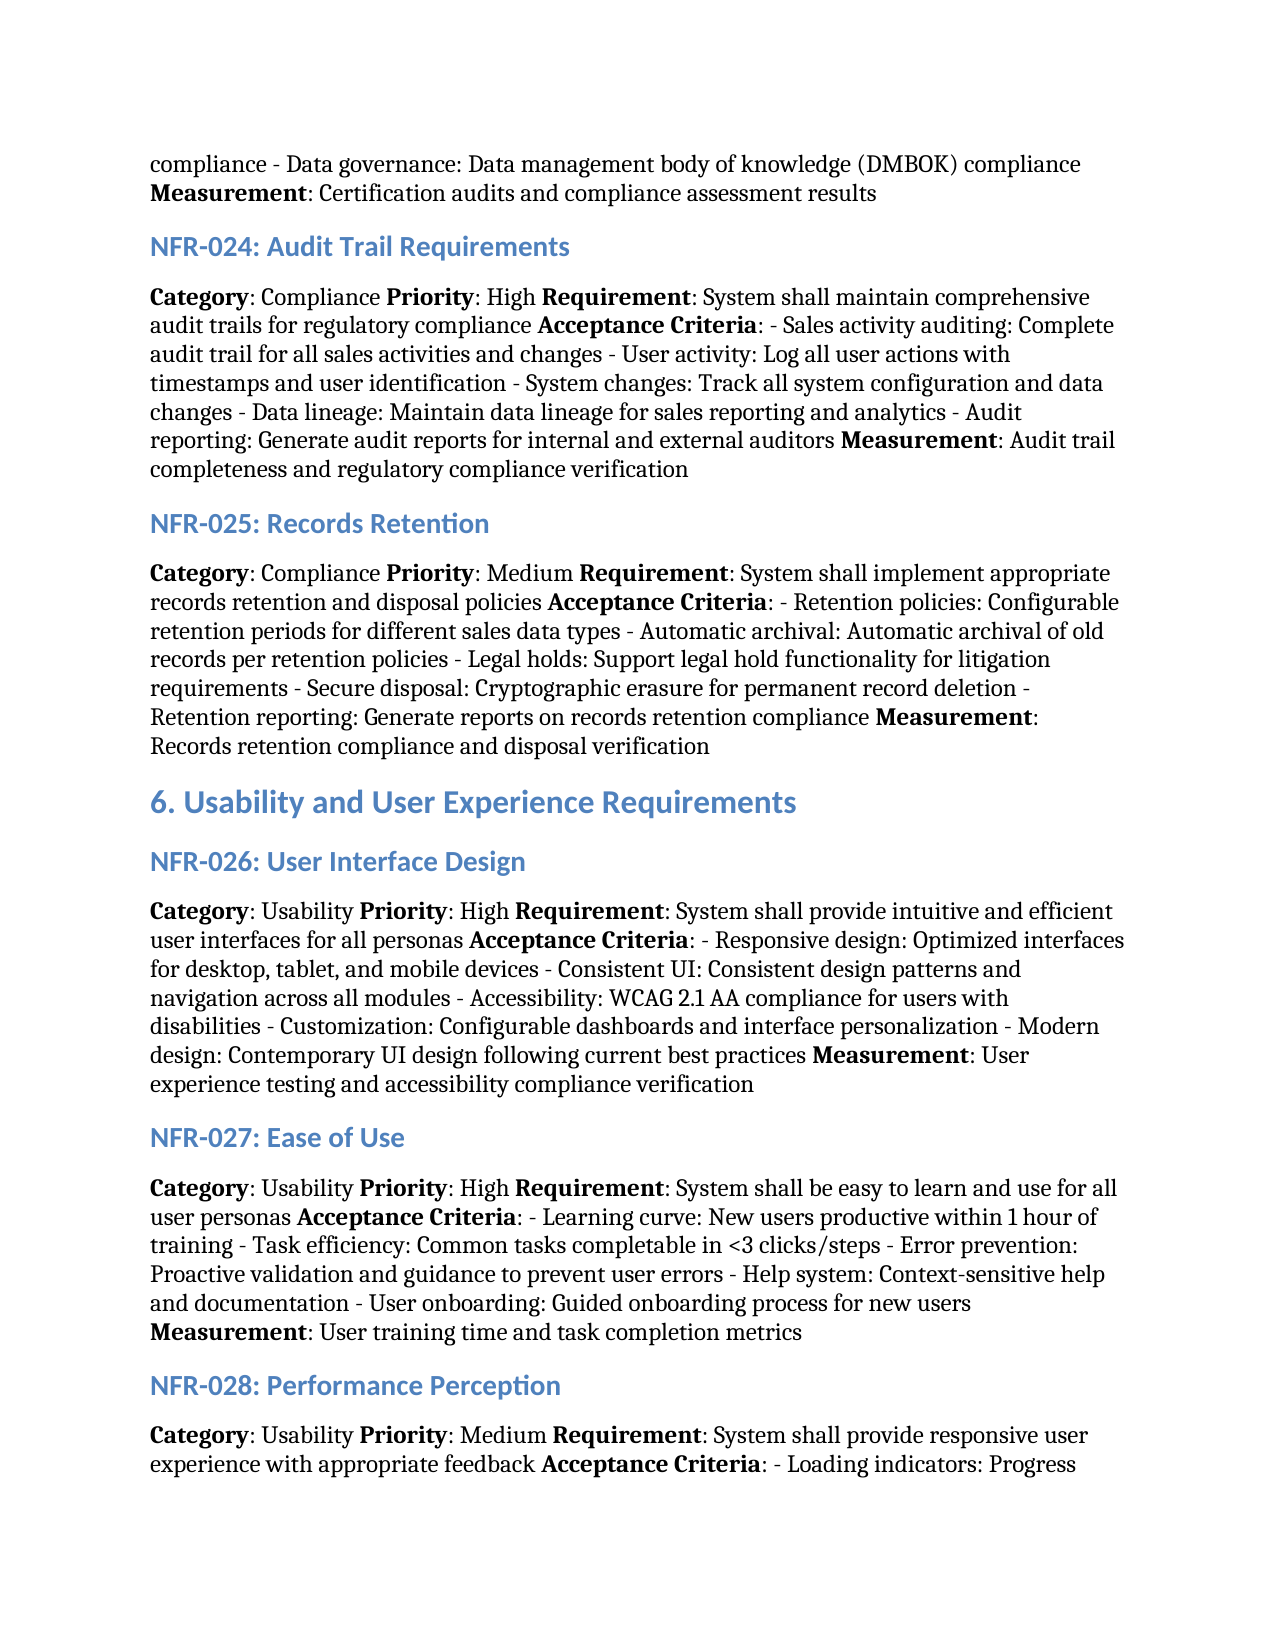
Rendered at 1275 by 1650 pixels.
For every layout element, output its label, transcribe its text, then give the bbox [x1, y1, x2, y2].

text Category: Usability Priority: High Requirement: System shall be easy to learn and use for all user personas Acceptance Criteria: - Learning curve: New users productive within 1 hour of training - Task efficiency: Common tasks completable in <3 clicks/steps - Error prevention: Proactive validation and guidance to prevent user errors - Help system: Context-sensitive help and documentation - User onboarding: Guided onboarding process for new users Measurement: User training time and task completion metrics [150, 1174, 1125, 1346]
subtitle NFR-028: Performance Perception [150, 1367, 1125, 1403]
subtitle NFR-027: Ease of Use [150, 1119, 1125, 1155]
subtitle NFR-025: Records Retention [150, 505, 1125, 540]
subtitle NFR-026: User Interface Design [150, 843, 1125, 878]
subtitle NFR-024: Audit Trail Requirements [150, 228, 1125, 264]
subtitle 6. Usability and User Experience Requirements [150, 781, 1125, 822]
text Category: Usability Priority: High Requirement: System shall provide intuitive and efficient user interfaces for all personas Acceptance Criteria: - Responsive design: Optimized interfaces for desktop, tablet, and mobile devices - Consistent UI: Consistent design patterns and navigation across all modules - Accessibility: WCAG 2.1 AA compliance for users with disabilities - Customization: Configurable dashboards and interface personalization - Modern design: Contemporary UI design following current best practices Measurement: User experience testing and accessibility compliance verification [150, 897, 1125, 1098]
text Category: Compliance Priority: High Requirement: System shall maintain comprehensive audit trails for regulatory compliance Acceptance Criteria: - Sales activity auditing: Complete audit trail for all sales activities and changes - User activity: Log all user actions with timestamps and user identification - System changes: Track all system configuration and data changes - Data lineage: Maintain data lineage for sales reporting and analytics - Audit reporting: Generate audit reports for internal and external auditors Measurement: Audit trail completeness and regulatory compliance verification [150, 283, 1125, 484]
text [150, 1421, 1125, 1479]
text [150, 150, 1125, 207]
text Category: Compliance Priority: Medium Requirement: System shall implement appropriate records retention and disposal policies Acceptance Criteria: - Retention policies: Configurable retention periods for different sales data types - Automatic archival: Automatic archival of old records per retention policies - Legal holds: Support legal hold functionality for litigation requirements - Secure disposal: Cryptographic erasure for permanent record deletion - Retention reporting: Generate reports on records retention compliance Measurement: Records retention compliance and disposal verification [150, 559, 1125, 760]
